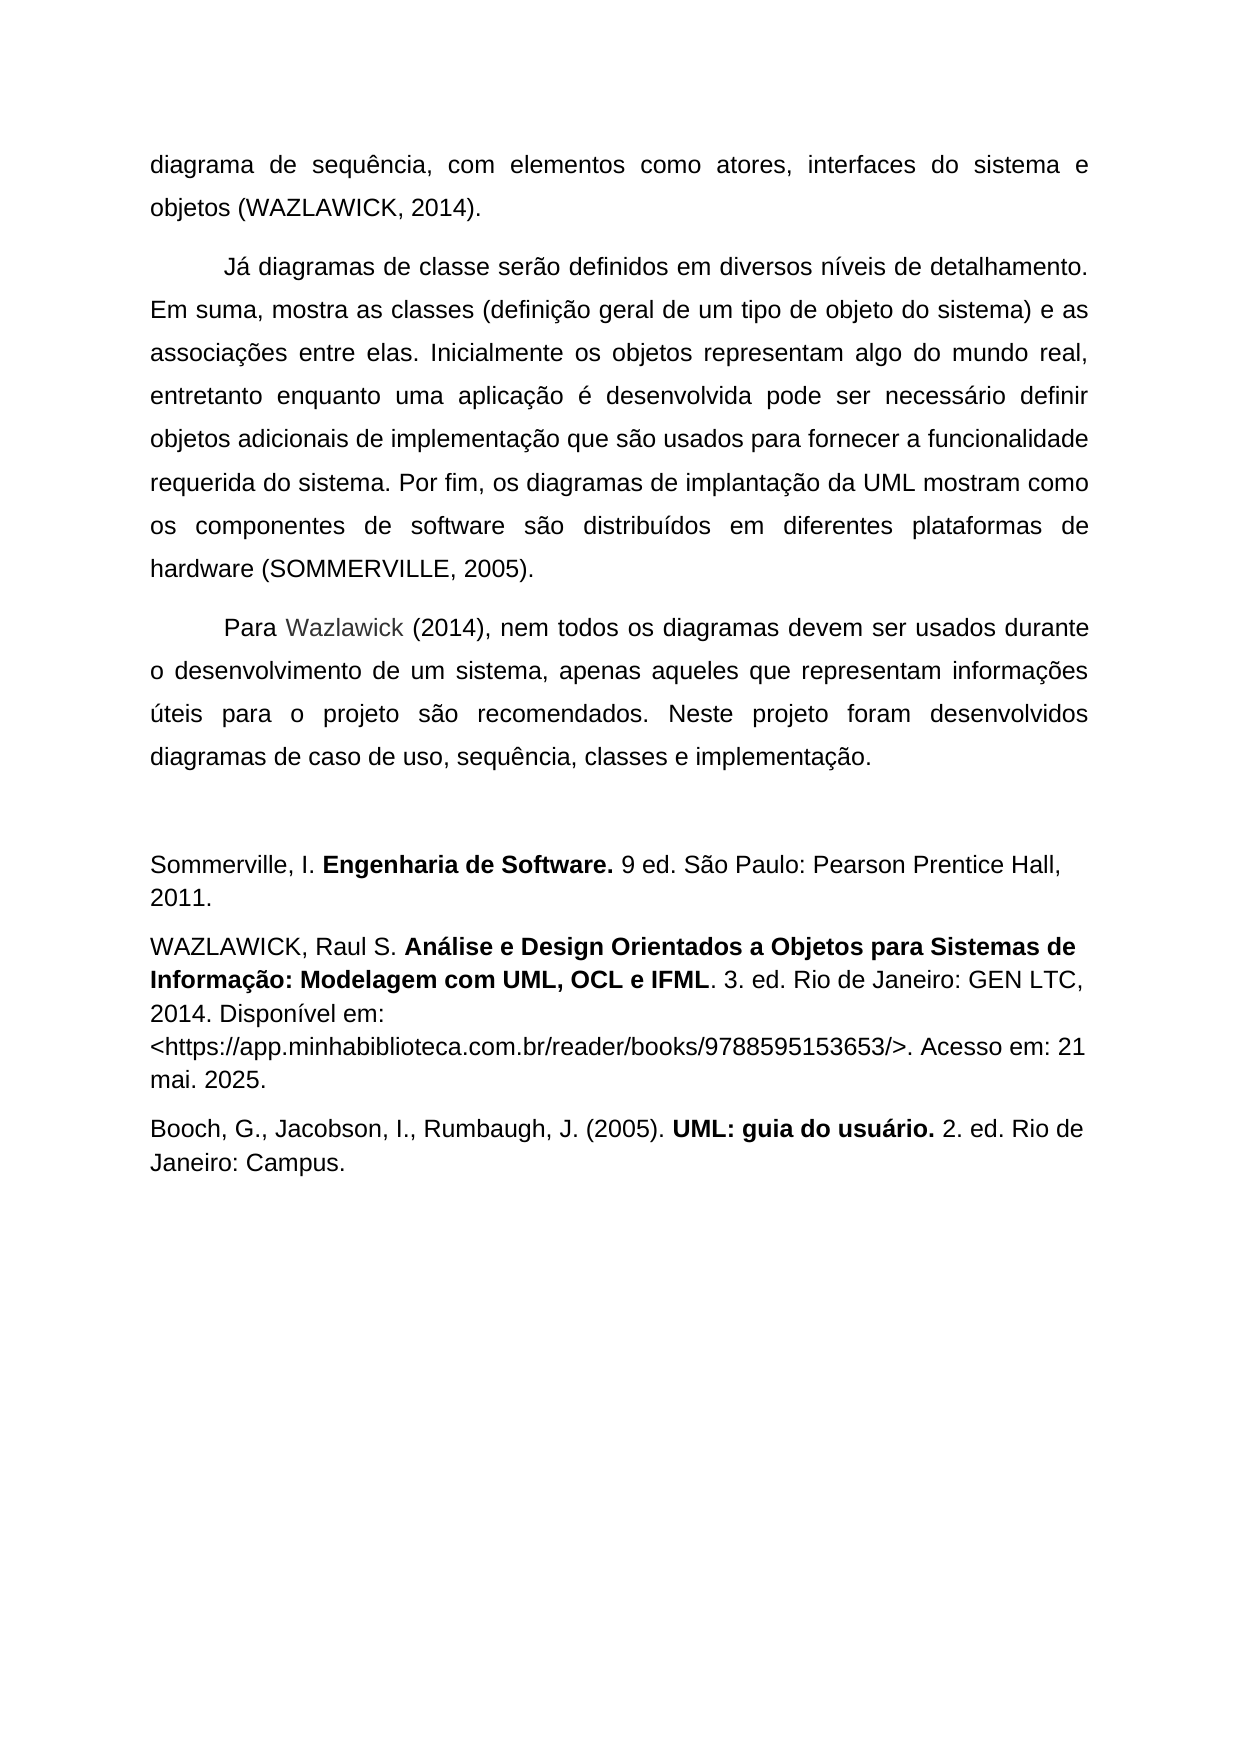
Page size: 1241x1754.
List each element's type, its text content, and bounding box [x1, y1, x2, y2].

text Sommerville, I. Engenharia de Software. 9 ed. São Paulo: Pearson Prentice Hall, 2011. [150, 849, 1090, 912]
text Booch, G., Jacobson, I., Rumbaugh, J. (2005). UML: guia do usuário. 2. ed. Rio de Janeiro: Campus. [150, 1114, 1090, 1176]
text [150, 150, 1090, 222]
text Já diagramas de classe serão definidos em diversos níveis de detalhamento. Em suma, mostra as classes (definição geral de um tipo de objeto do sistema) e as associações entre elas. Inicialmente os objetos representam algo do mundo real, entretanto enquanto uma aplicação é desenvolvida pode ser necessário definir objetos adicionais de implementação que são usados para fornecer a funcionalidade requerida do sistema. Por fim, os diagramas de implantação da UML mostram como os componentes de software são distribuídos em diferentes plataformas de hardware (SOMMERVILLE, 2005). [150, 252, 1090, 582]
text Para Wazlawick (2014), nem todos os diagramas devem ser usados durante o desenvolvimento de um sistema, apenas aqueles que representam informações úteis para o projeto são recomendados. Neste projeto foram desenvolvidos diagramas de caso de uso, sequência, classes e implementação. [150, 612, 1090, 771]
text WAZLAWICK, Raul S. Análise e Design Orientados a Objetos para Sistemas de Informação: Modelagem com UML, OCL e IFML. 3. ed. Rio de Janeiro: GEN LTC, 2014. Disponível em: <https://app.minhabiblioteca.com.br/reader/books/9788595153653/>. Acesso em: 21 mai. 2025. [150, 932, 1090, 1094]
